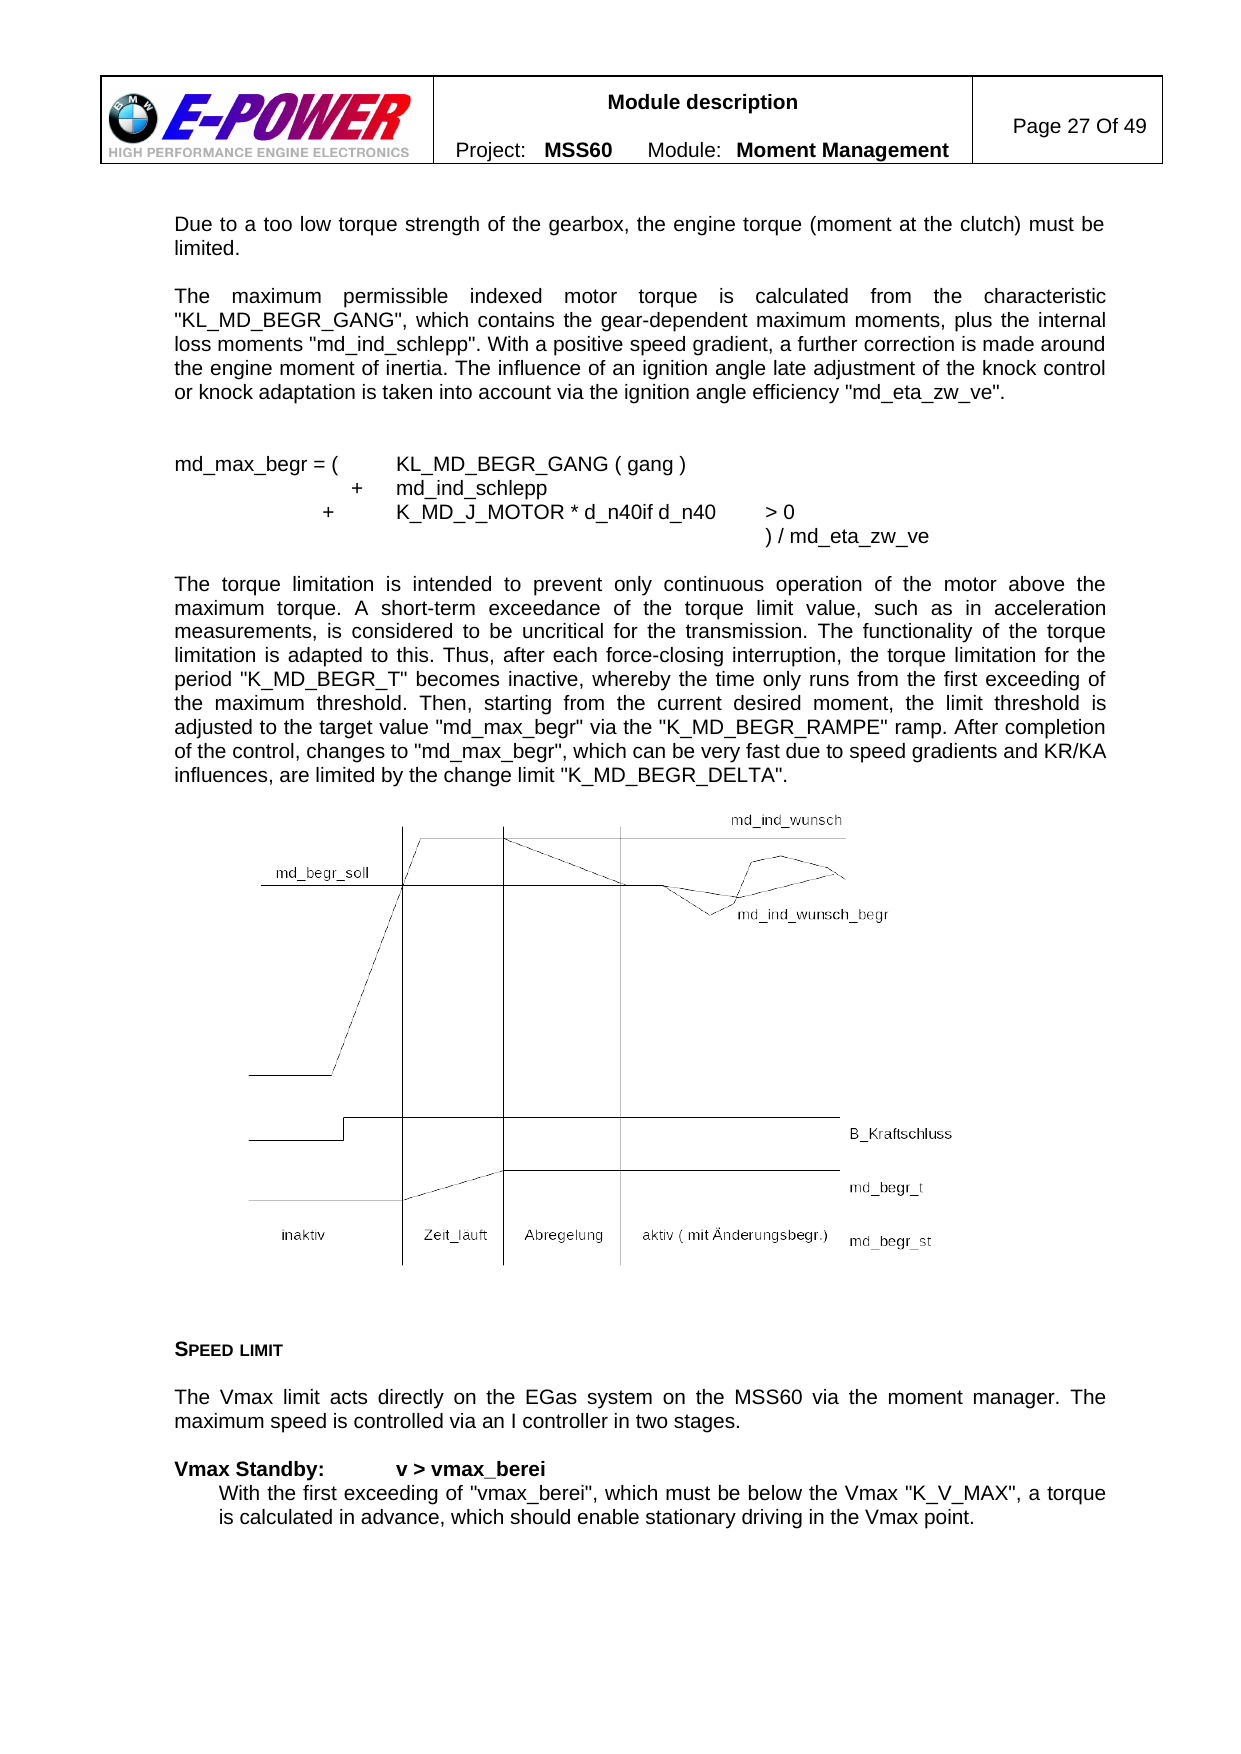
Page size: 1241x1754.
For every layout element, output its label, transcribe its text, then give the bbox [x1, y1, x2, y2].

text The maximum permissible indexed motor torque is calculated from the characteristic "KL_MD_BEGR_GANG", which contains the gear-dependent maximum moments, plus the internal loss moments "md_ind_schlepp". With a positive speed gradient, a further correction is made around the engine moment of inertia. The influence of an ignition angle late adjustment of the knock control or knock adaptation is taken into account via the ignition angle efficiency "md_eta_zw_ve". [174, 284, 1107, 404]
text + K_MD_J_MOTOR * d_n40if d_n40 > 0 [174, 499, 1166, 523]
text md_max_begr = ( KL_MD_BEGR_GANG ( gang ) [174, 452, 1166, 476]
subtitle 8.2. Speed limit [100, 1337, 1166, 1361]
text + md_ind_schlepp [174, 476, 1166, 499]
text Due to a too low torque strength of the gearbox, the engine torque (moment at the clutch) must be limited. [174, 212, 1107, 260]
text ) / md_eta_zw_ve [174, 523, 1166, 547]
text Vmax Standby: v > vmax_berei [174, 1457, 1107, 1481]
text With the first exceeding of "vmax_berei", which must be below the Vmax "K_V_MAX", a torque is calculated in advance, which should enable stationary driving in the Vmax point. [218, 1481, 1107, 1529]
text The Vmax limit acts directly on the EGas system on the MSS60 via the moment manager. The maximum speed is controlled via an I controller in two stages. [174, 1385, 1107, 1433]
text The torque limitation is intended to prevent only continuous operation of the motor above the maximum torque. A short-term exceedance of the torque limit value, such as in acceleration measurements, is considered to be uncritical for the transmission. The functionality of the torque limitation is adapted to this. Thus, after each force-closing interruption, the torque limitation for the period "K_MD_BEGR_T" becomes inactive, whereby the time only runs from the first exceeding of the maximum threshold. Then, starting from the current desired moment, the limit threshold is adjusted to the target value "md_max_begr" via the "K_MD_BEGR_RAMPE" ramp. After completion of the control, changes to "md_max_begr", which can be very fast due to speed gradients and KR/KA influences, are limited by the change limit "K_MD_BEGR_DELTA". [174, 571, 1107, 787]
